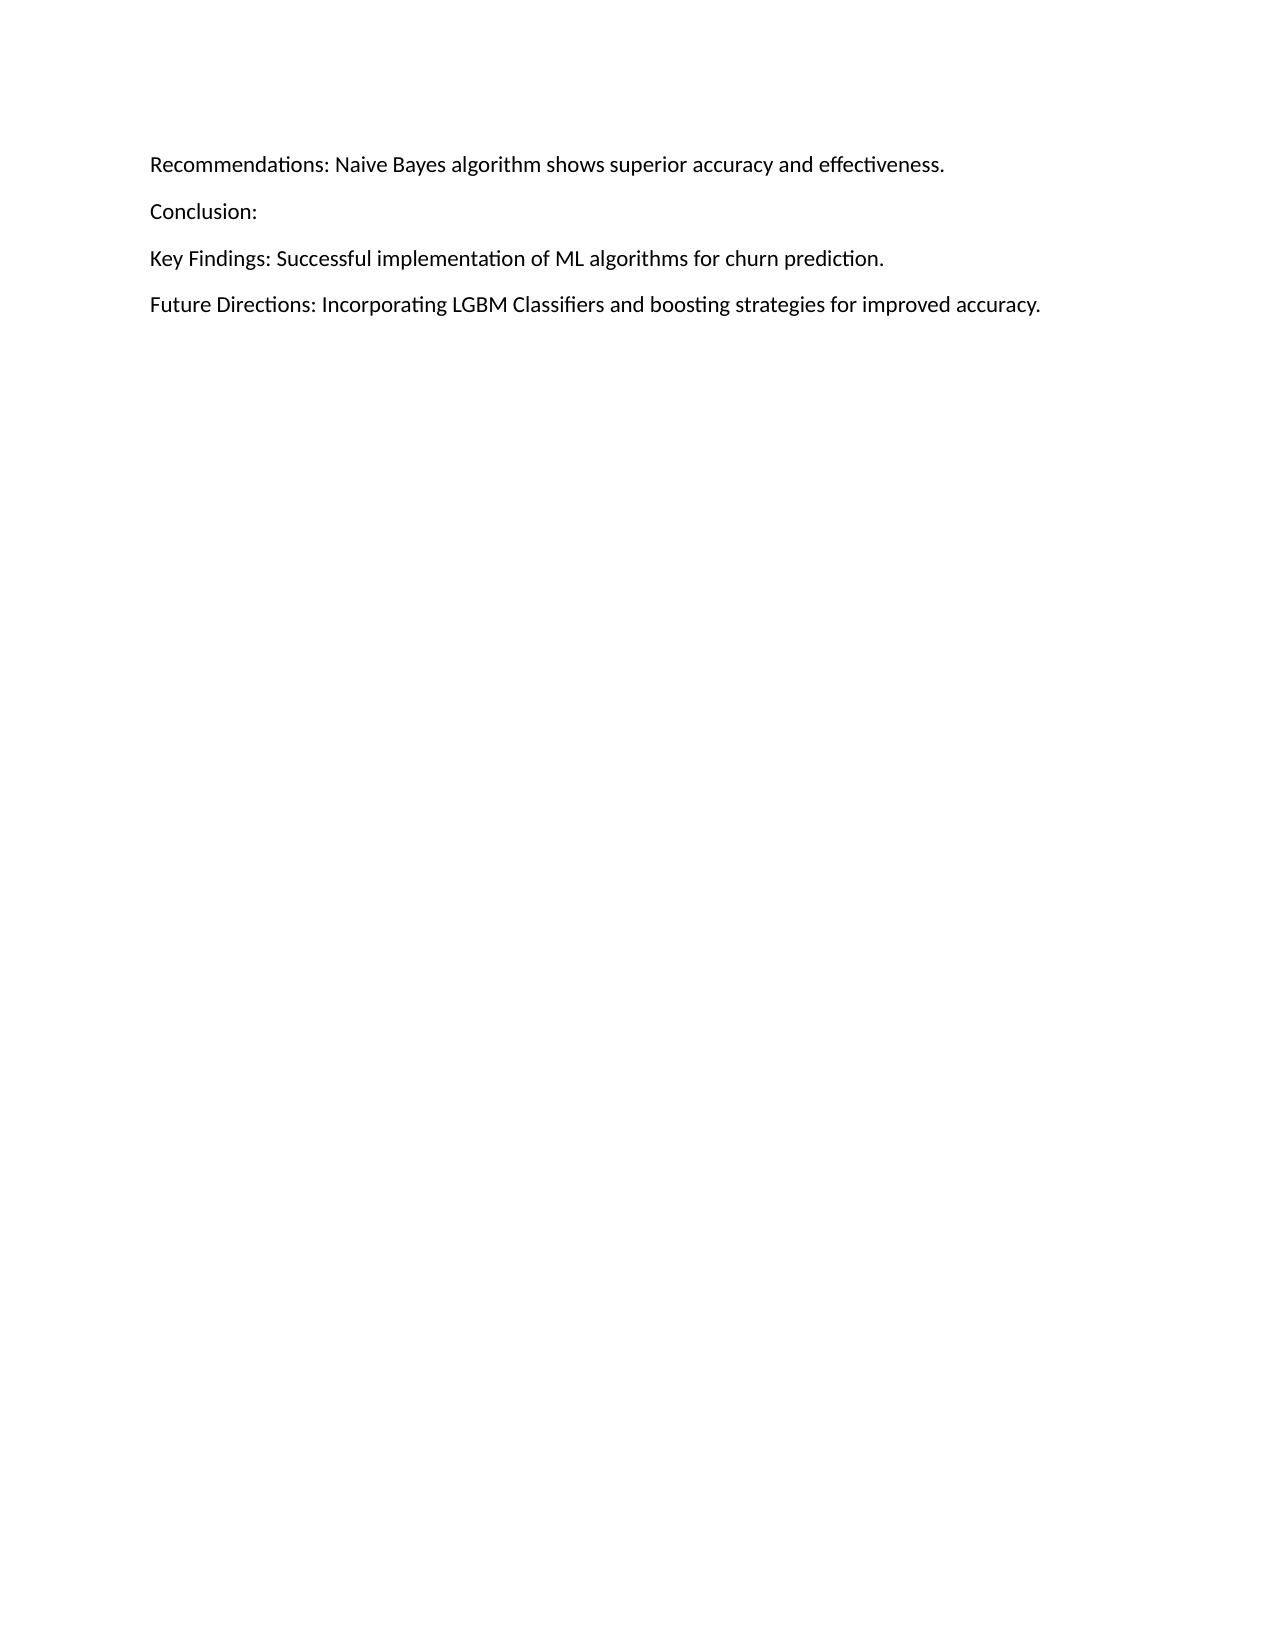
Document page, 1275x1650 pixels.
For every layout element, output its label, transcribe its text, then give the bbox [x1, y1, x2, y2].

text Future Directions: Incorporating LGBM Classifiers and boosting strategies for improved accuracy. [150, 291, 1125, 319]
text Conclusion: [150, 197, 1125, 225]
text Key Findings: Successful implementation of ML algorithms for churn prediction. [150, 244, 1125, 272]
text Recommendations: Naive Bayes algorithm shows superior accuracy and effectiveness. [150, 150, 1125, 178]
